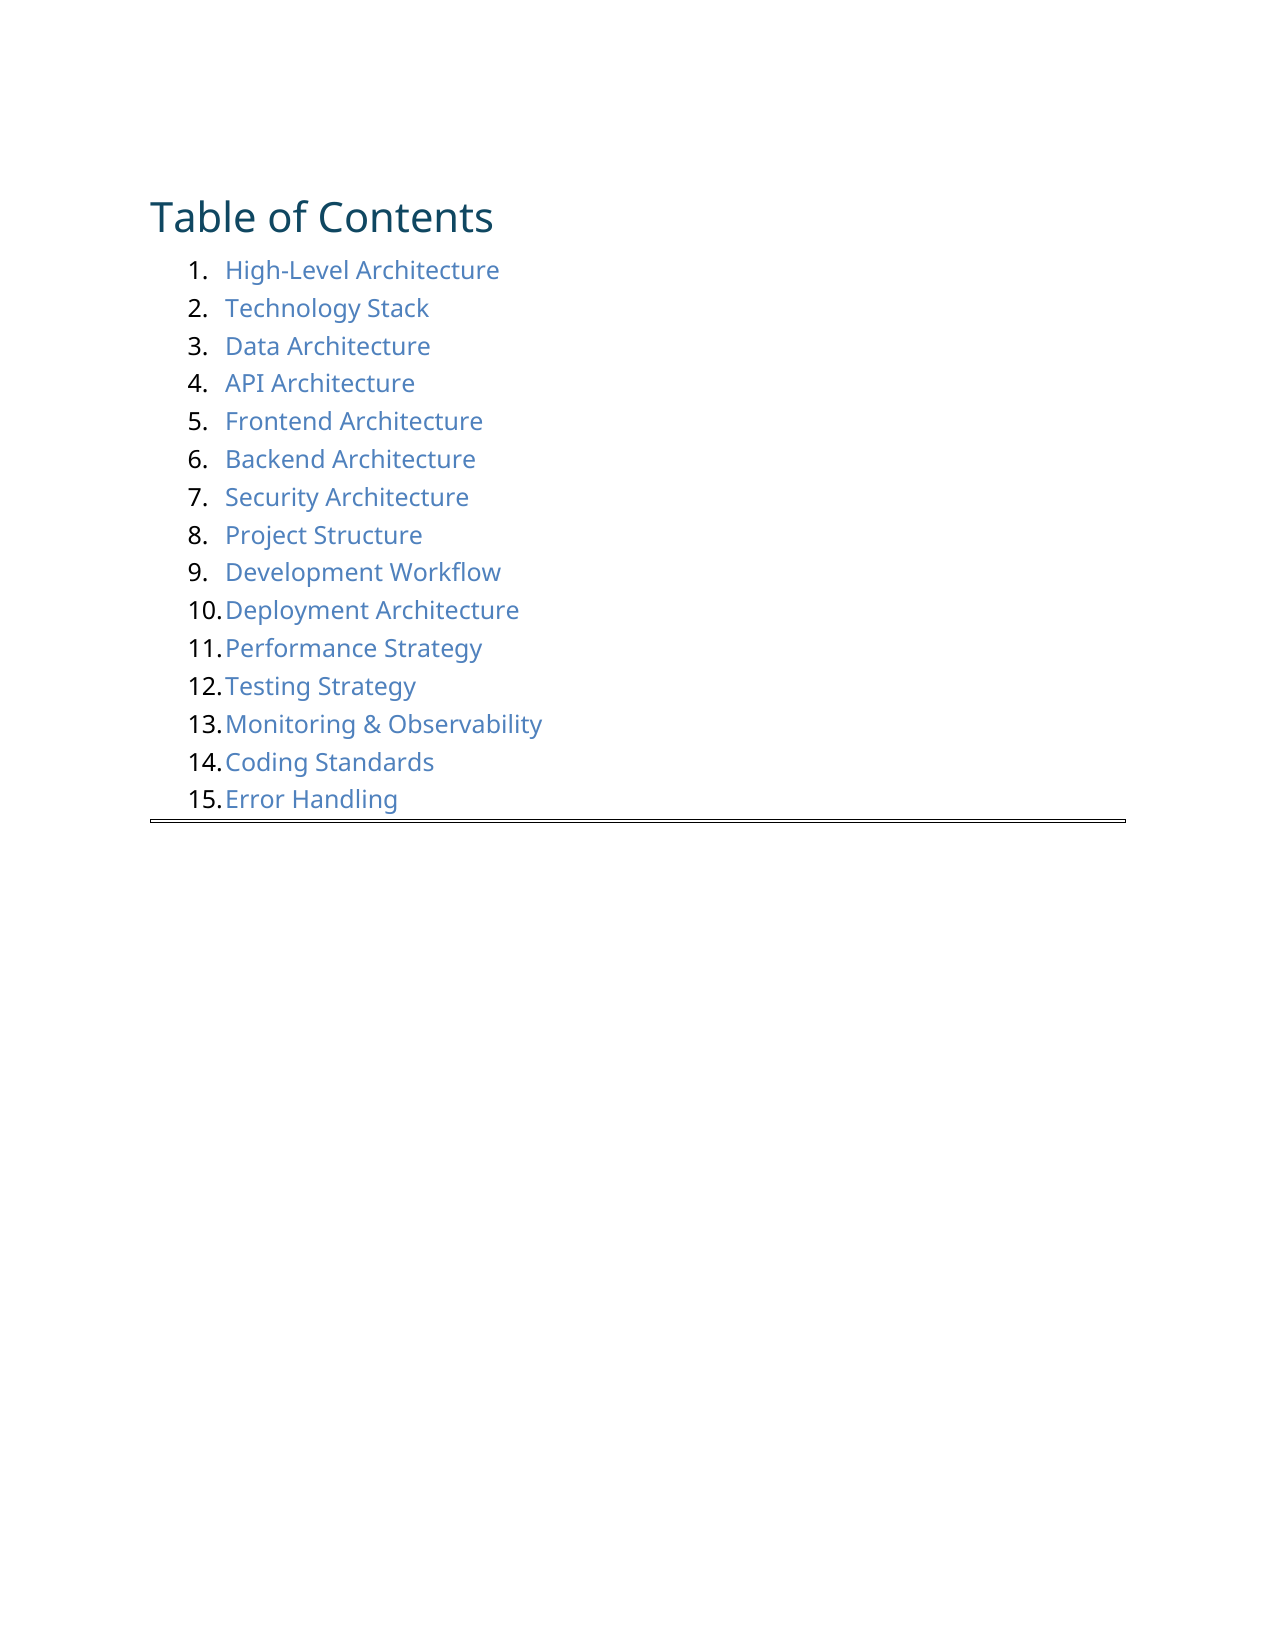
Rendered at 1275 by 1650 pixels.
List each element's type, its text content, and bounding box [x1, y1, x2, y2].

list Error Handling [187, 782, 1125, 816]
list Performance Strategy [187, 631, 1125, 665]
list High-Level Architecture [187, 253, 1125, 287]
list Monitoring & Observability [187, 706, 1125, 740]
subtitle Table of Contents [150, 187, 1125, 244]
list Development Workflow [187, 555, 1125, 589]
list Technology Stack [187, 290, 1125, 324]
list API Architecture [187, 366, 1125, 400]
list Coding Standards [187, 744, 1125, 778]
list Backend Architecture [187, 442, 1125, 476]
list Data Architecture [187, 328, 1125, 362]
list Security Architecture [187, 479, 1125, 513]
list Deployment Architecture [187, 593, 1125, 627]
list Project Structure [187, 517, 1125, 551]
list Testing Strategy [187, 668, 1125, 703]
list Frontend Architecture [187, 404, 1125, 438]
